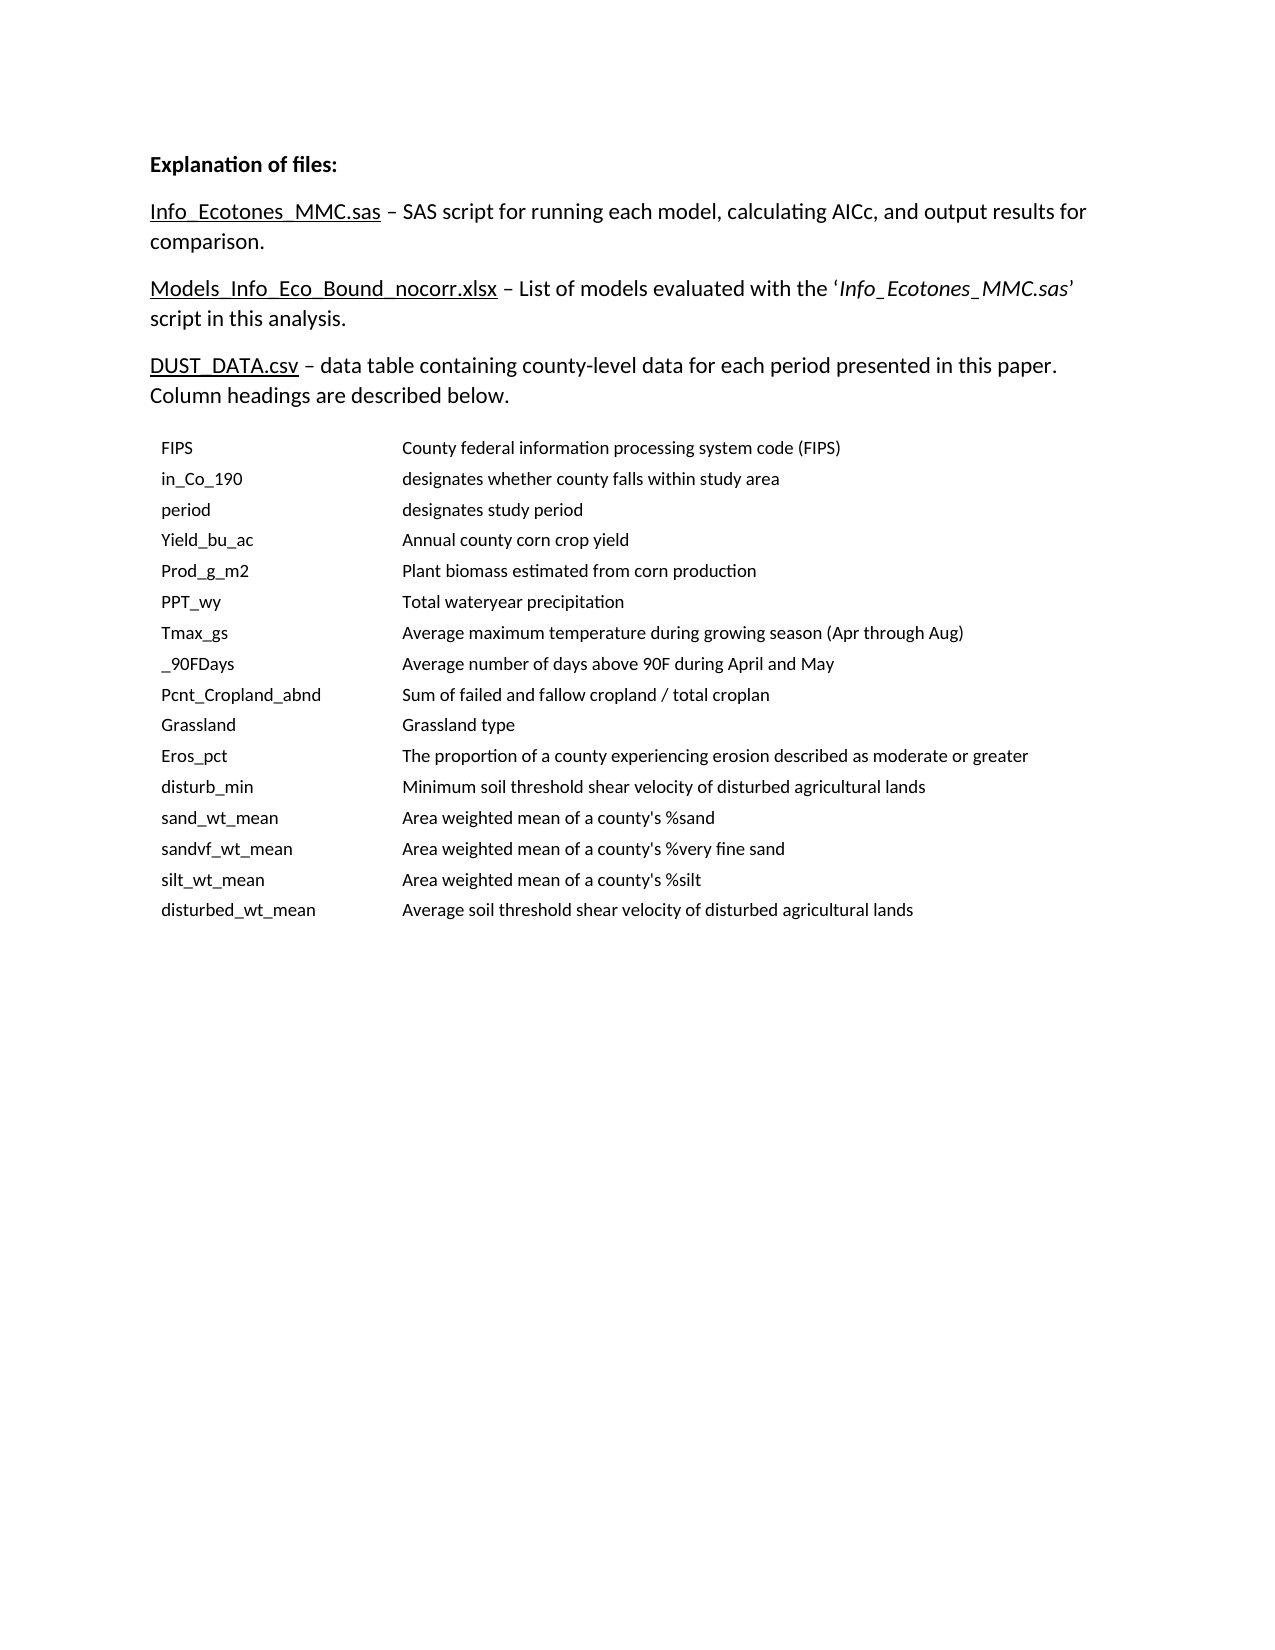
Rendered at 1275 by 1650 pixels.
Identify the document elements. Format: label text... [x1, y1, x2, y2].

text Explanation of files: [150, 150, 1125, 178]
table_cell Prod_g_m2 [150, 551, 391, 582]
table_cell Area weighted mean of a county's %silt [391, 860, 1067, 891]
table_cell Area weighted mean of a county's %very fine sand [391, 829, 1067, 860]
table_cell Average maximum temperature during growing season (Apr through Aug) [391, 613, 1067, 644]
table_cell Eros_pct [150, 736, 391, 767]
table_cell Total wateryear precipitation [391, 582, 1067, 613]
table_cell Area weighted mean of a county's %sand [391, 798, 1067, 829]
text DUST_DATA.csv – data table containing county-level data for each period presented in this paper. Column headings are described below. [150, 351, 1125, 409]
table_cell Minimum soil threshold shear velocity of disturbed agricultural lands [391, 767, 1067, 798]
table_cell Average soil threshold shear velocity of disturbed agricultural lands [391, 891, 1067, 921]
table_cell PPT_wy [150, 582, 391, 613]
table_cell sandvf_wt_mean [150, 829, 391, 860]
table_cell in_Co_190 [150, 459, 391, 490]
table_cell Average number of days above 90F during April and May [391, 644, 1067, 675]
text Models_Info_Eco_Bound_nocorr.xlsx – List of models evaluated with the ‘Info_Ecotones_MMC.sas’ script in this analysis. [150, 274, 1125, 332]
table_cell The proportion of a county experiencing erosion described as moderate or greater [391, 736, 1067, 767]
table_cell designates whether county falls within study area [391, 459, 1067, 490]
table_cell disturbed_wt_mean [150, 891, 391, 921]
table_cell disturb_min [150, 767, 391, 798]
table_cell Grassland type [391, 706, 1067, 736]
table_cell sand_wt_mean [150, 798, 391, 829]
table_cell Grassland [150, 706, 391, 736]
table_header FIPS [150, 428, 391, 459]
table_cell _90FDays [150, 644, 391, 675]
table_cell Tmax_gs [150, 613, 391, 644]
table_cell designates study period [391, 490, 1067, 521]
table_cell Plant biomass estimated from corn production [391, 551, 1067, 582]
table_header County federal information processing system code (FIPS) [391, 428, 1067, 459]
table_cell Annual county corn crop yield [391, 521, 1067, 551]
table_cell Pcnt_Cropland_abnd [150, 675, 391, 706]
text Info_Ecotones_MMC.sas – SAS script for running each model, calculating AICc, and output results for comparison. [150, 197, 1125, 255]
table_cell Sum of failed and fallow cropland / total croplan [391, 675, 1067, 706]
table_cell silt_wt_mean [150, 860, 391, 891]
table_cell Yield_bu_ac [150, 521, 391, 551]
table_cell period [150, 490, 391, 521]
